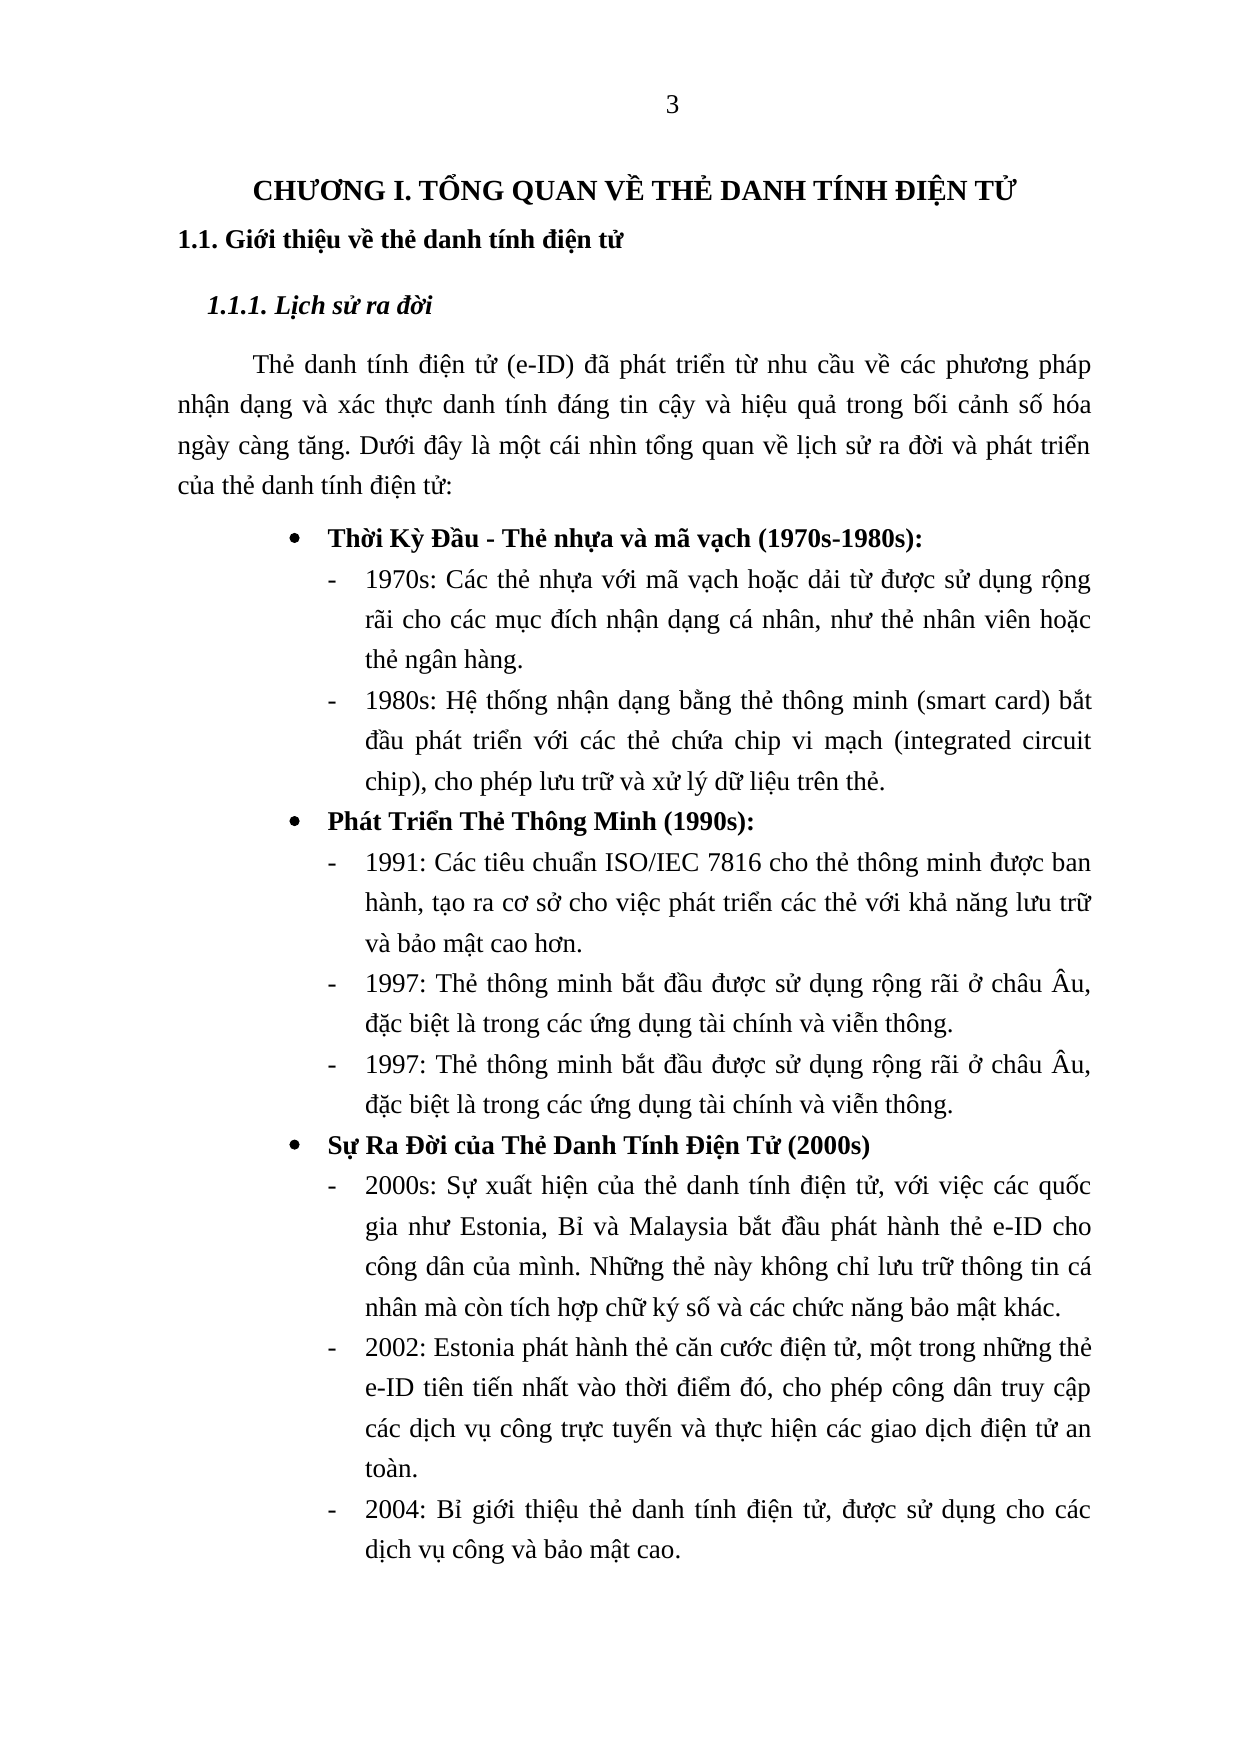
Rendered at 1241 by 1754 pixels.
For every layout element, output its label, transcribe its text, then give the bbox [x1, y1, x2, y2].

list 2000s: Sự xuất hiện của thẻ danh tính điện tử, với việc các quốc gia như Estonia, Bỉ và Malaysia bắt đầu phát hành thẻ e-ID cho công dân của mình. Những thẻ này không chỉ lưu trữ thông tin cá nhân mà còn tích hợp chữ ký số và các chức năng bảo mật khác. [327, 1169, 1092, 1322]
subtitle 1.1.1. Lịch sử ra đời [207, 289, 1063, 320]
subtitle 1.1. Giới thiệu về thẻ danh tính điện tử [177, 223, 1092, 254]
list 1980s: Hệ thống nhận dạng bằng thẻ thông minh (smart card) bắt đầu phát triển với các thẻ chứa chip vi mạch (integrated circuit chip), cho phép lưu trữ và xử lý dữ liệu trên thẻ. [327, 684, 1092, 796]
list Sự Ra Đời của Thẻ Danh Tính Điện Tử (2000s) [290, 1129, 1092, 1160]
subtitle CHƯƠNG I. TỔNG QUAN VỀ THẺ DANH TÍNH ĐIỆN TỬ [177, 173, 1092, 206]
list 1991: Các tiêu chuẩn ISO/IEC 7816 cho thẻ thông minh được ban hành, tạo ra cơ sở cho việc phát triển các thẻ với khả năng lưu trữ và bảo mật cao hơn. [327, 846, 1092, 958]
list Thời Kỳ Đầu - Thẻ nhựa và mã vạch (1970s-1980s): [290, 522, 1092, 553]
list 1997: Thẻ thông minh bắt đầu được sử dụng rộng rãi ở châu Âu, đặc biệt là trong các ứng dụng tài chính và viễn thông. [327, 967, 1092, 1039]
list 2004: Bỉ giới thiệu thẻ danh tính điện tử, được sử dụng cho các dịch vụ công và bảo mật cao. [327, 1493, 1092, 1564]
list 1970s: Các thẻ nhựa với mã vạch hoặc dải từ được sử dụng rộng rãi cho các mục đích nhận dạng cá nhân, như thẻ nhân viên hoặc thẻ ngân hàng. [327, 563, 1092, 675]
text Thẻ danh tính điện tử (e-ID) đã phát triển từ nhu cầu về các phương pháp nhận dạng và xác thực danh tính đáng tin cậy và hiệu quả trong bối cảnh số hóa ngày càng tăng. Dưới đây là một cái nhìn tổng quan về lịch sử ra đời và phát triển của thẻ danh tính điện tử: [177, 348, 1092, 500]
list Phát Triển Thẻ Thông Minh (1990s): [290, 805, 1092, 836]
list 1997: Thẻ thông minh bắt đầu được sử dụng rộng rãi ở châu Âu, đặc biệt là trong các ứng dụng tài chính và viễn thông. [327, 1048, 1092, 1119]
list 2002: Estonia phát hành thẻ căn cước điện tử, một trong những thẻ e-ID tiên tiến nhất vào thời điểm đó, cho phép công dân truy cập các dịch vụ công trực tuyến và thực hiện các giao dịch điện tử an toàn. [327, 1331, 1092, 1483]
